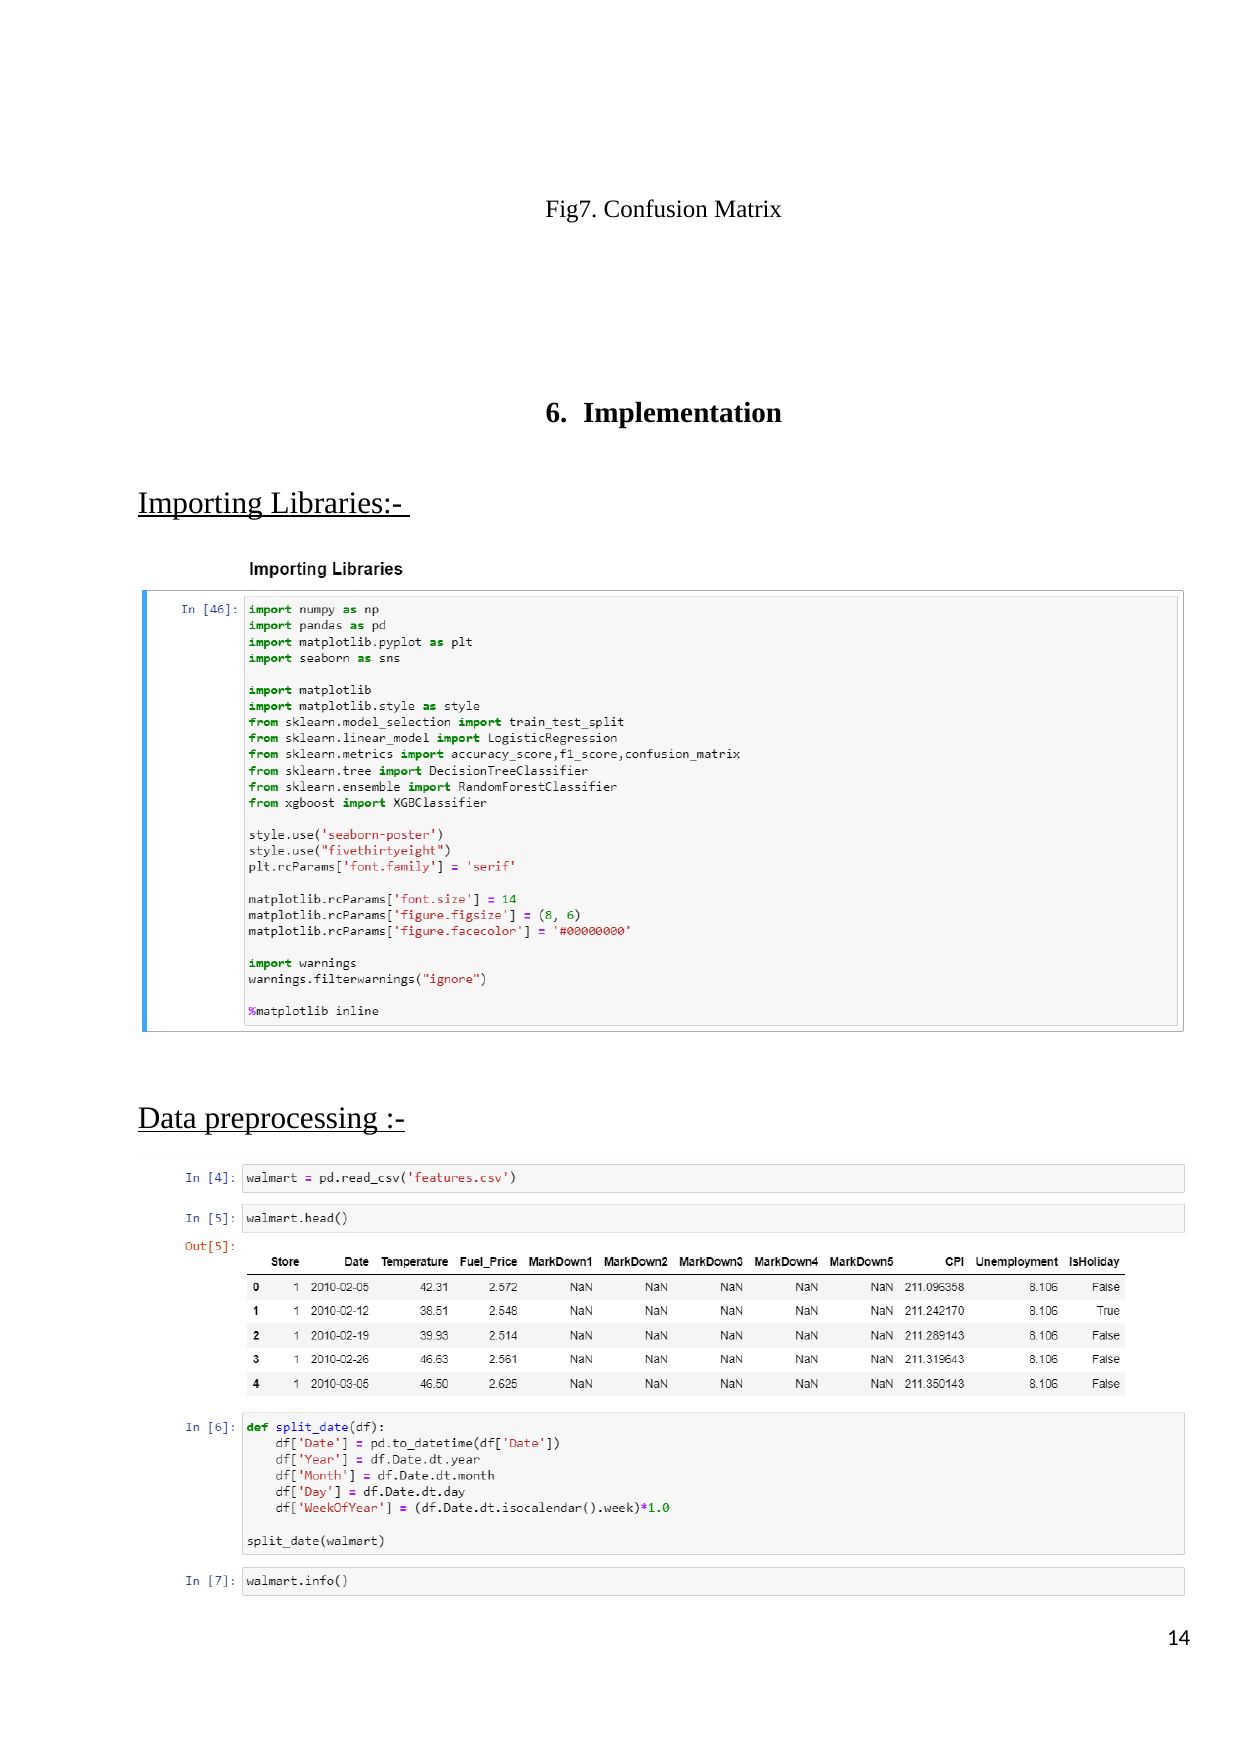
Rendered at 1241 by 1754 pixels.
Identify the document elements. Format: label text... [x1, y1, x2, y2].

text Data preprocessing :- [138, 1099, 1190, 1135]
list Implementation [138, 395, 1190, 428]
table_header Fig7. Confusion Matrix [138, 195, 1189, 236]
text Importing Libraries:- [138, 484, 1190, 520]
